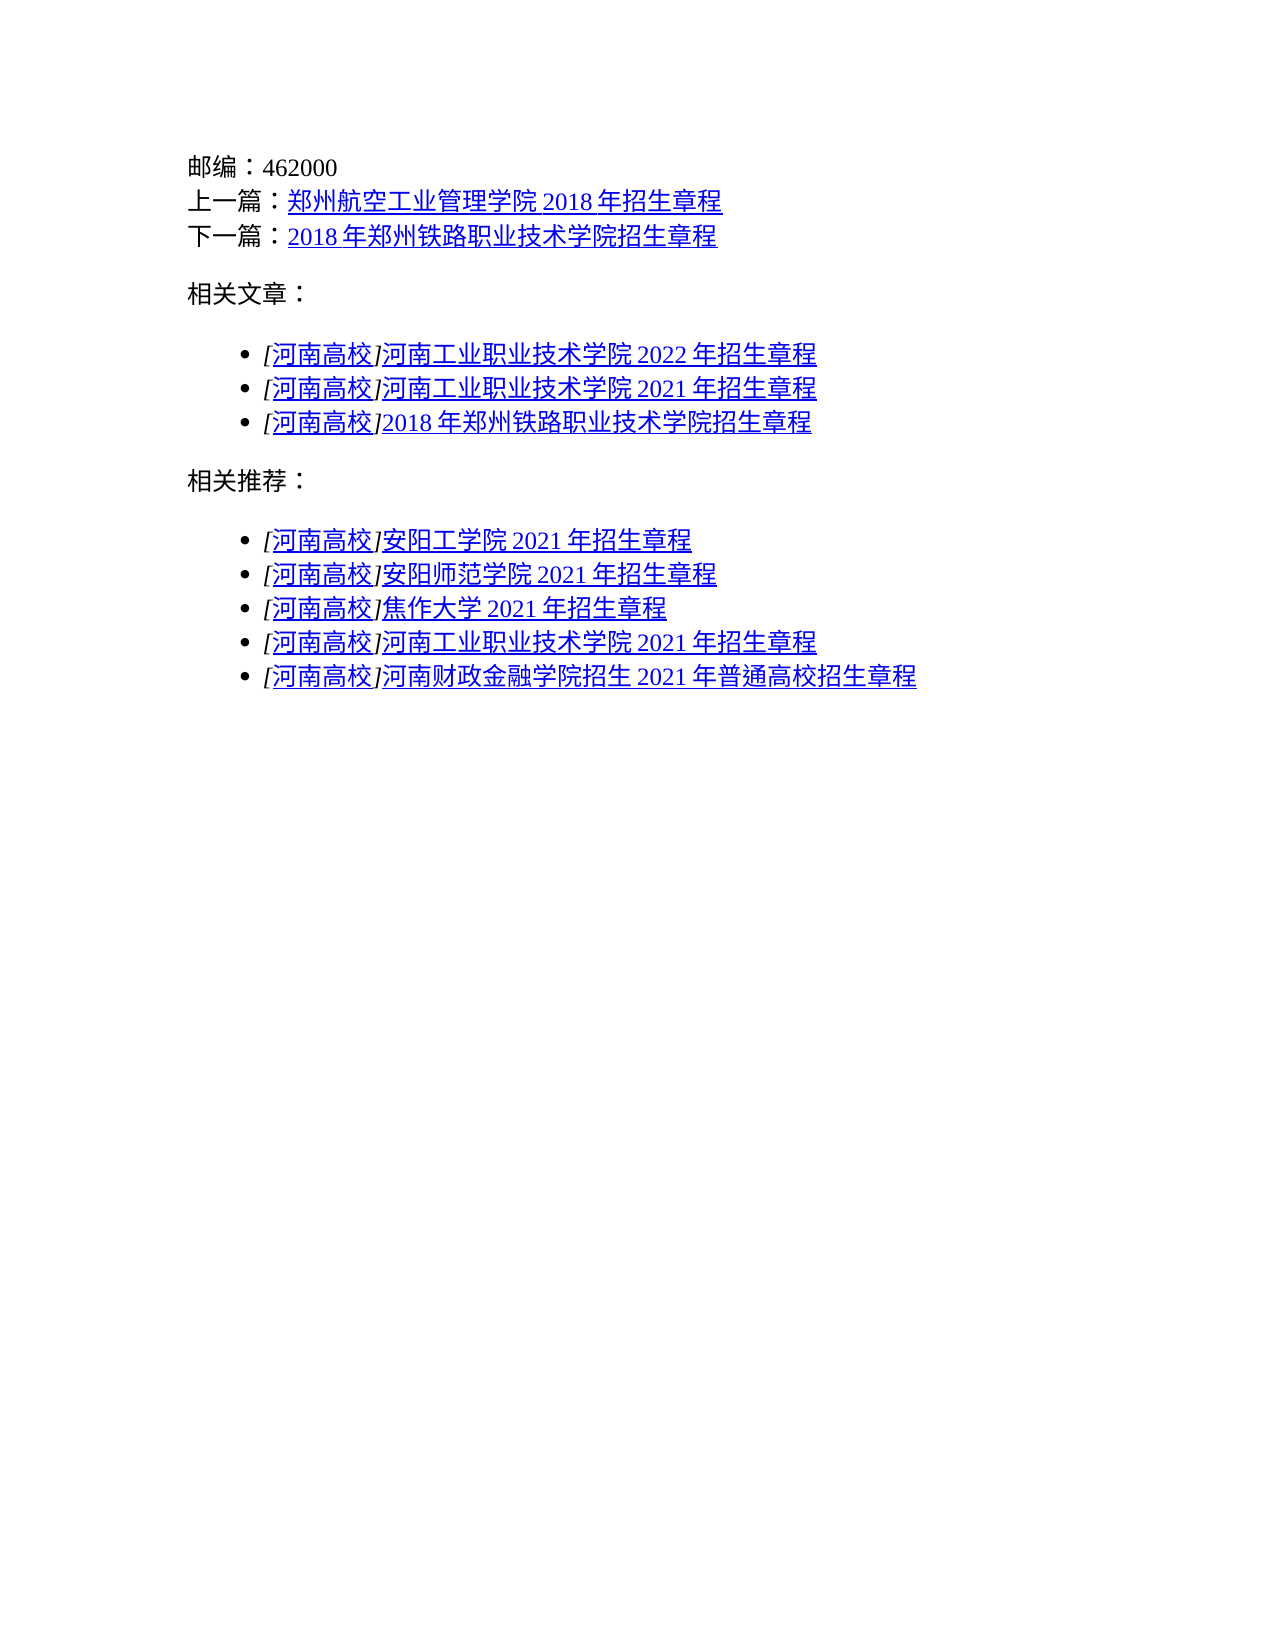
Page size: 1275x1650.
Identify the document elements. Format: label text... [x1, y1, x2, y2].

text 上一篇：郑州航空工业管理学院2018年招生章程 下一篇：2018年郑州铁路职业技术学院招生章程 [187, 184, 1087, 252]
list [河南高校]河南财政金融学院招生2021年普通高校招生章程 [241, 659, 1087, 693]
list [河南高校]安阳工学院2021年招生章程 [241, 522, 1087, 557]
text 邮编：462000 [187, 150, 1087, 184]
list [河南高校]河南工业职业技术学院2021年招生章程 [241, 370, 1087, 404]
list [河南高校]河南工业职业技术学院2021年招生章程 [241, 625, 1087, 659]
list [河南高校]河南工业职业技术学院2022年招生章程 [241, 336, 1087, 370]
list [河南高校]安阳师范学院2021年招生章程 [241, 557, 1087, 591]
list [河南高校]2018年郑州铁路职业技术学院招生章程 [241, 404, 1087, 438]
text 相关文章： [187, 277, 1087, 311]
list [河南高校]焦作大学2021年招生章程 [241, 591, 1087, 625]
text 相关推荐： [187, 463, 1087, 497]
